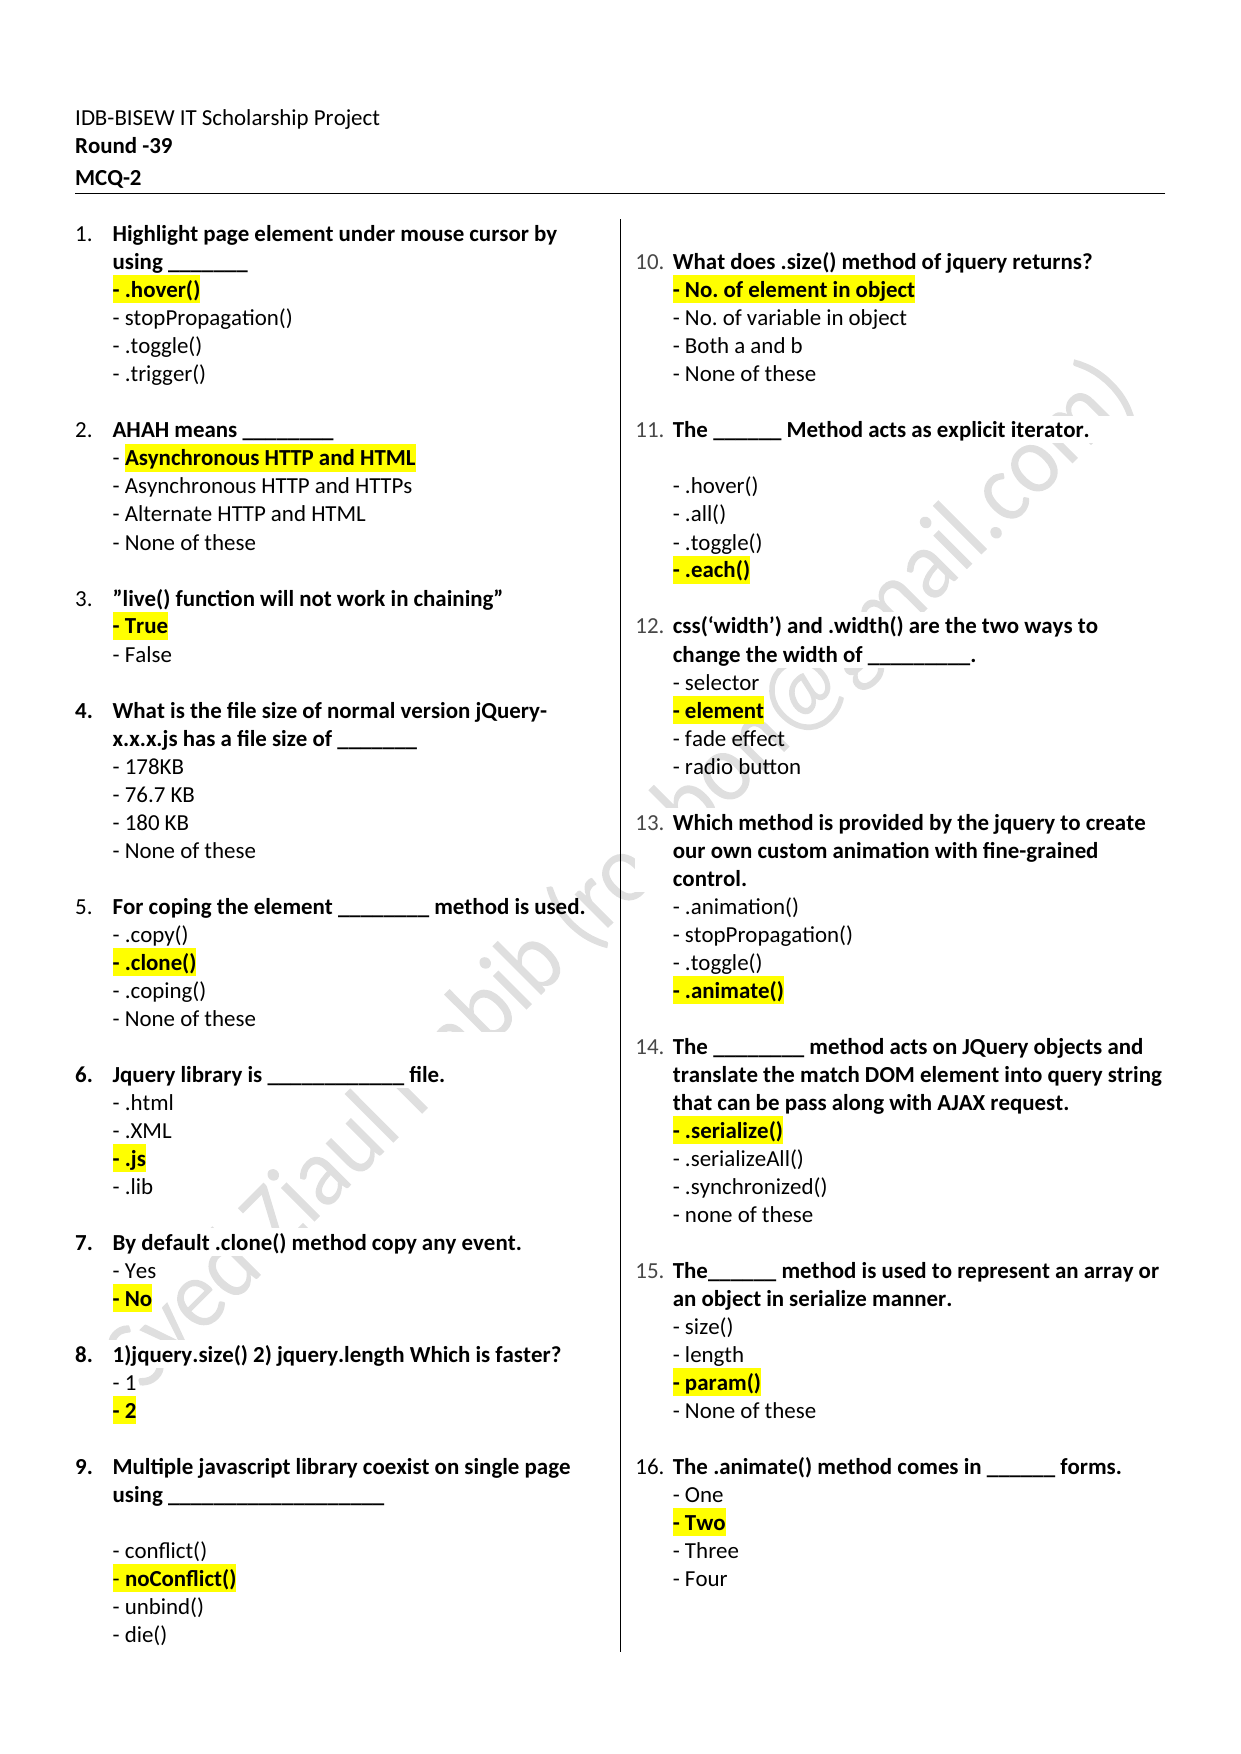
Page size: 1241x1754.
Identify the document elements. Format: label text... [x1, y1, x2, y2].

text - 178KB - 76.7 KB - 180 KB - None of these [112, 752, 605, 892]
text - No. of element in object - No. of variable in object - Both a and b - None of these [673, 275, 1165, 387]
text - .animation() - stopPropagation() - .toggle() - .animate() [673, 892, 1165, 1004]
text - size() - length - param() - None of these [673, 1312, 1165, 1424]
text IDB-BISEW IT Scholarship Project [75, 103, 1165, 131]
text - conflict() - noConflict() - unbind() - die() [112, 1536, 605, 1648]
list Jquery library is ____________ file. [75, 1060, 605, 1088]
list Which method is provided by the jquery to create our own custom animation with fine-grained control. [635, 808, 1165, 892]
list The______ method is used to represent an array or an object in serialize manner. [635, 1256, 1165, 1312]
list What does .size() method of jquery returns? [635, 247, 1165, 275]
list Multiple javascript library coexist on single page using ___________________ [75, 1452, 605, 1508]
text - .html - .XML - .js - .lib [112, 1088, 605, 1200]
text Round -39 MCQ-2 [75, 131, 1165, 193]
text - .hover() - .all() - .toggle() - .each() [673, 443, 1165, 612]
list By default .clone() method copy any event. [75, 1228, 605, 1256]
list The .animate() method comes in ______ forms. - One - Two - Three - Four [635, 1452, 1165, 1592]
list The ______ Method acts as explicit iterator. [635, 416, 1165, 443]
list The ________ method acts on JQuery objects and translate the match DOM element into query string that can be pass along with AJAX request. [635, 1032, 1165, 1116]
text - .serialize() - .serializeAll() - .synchronized() - none of these [673, 1116, 1165, 1256]
list 1)jquery.size() 2) jquery.length Which is faster? [75, 1340, 605, 1368]
list ”live() function will not work in chaining” - True - False [75, 584, 605, 668]
list css(‘width’) and .width() are the two ways to change the width of _________. [635, 612, 1165, 668]
list Highlight page element under mouse cursor by using _______ - .hover() - stopPropagation() - .toggle() - .trigger() [75, 219, 605, 416]
list For coping the element ________ method is used. - .copy() - .clone() - .coping() - None of these [75, 892, 605, 1032]
list AHAH means ________ - Asynchronous HTTP and HTML - Asynchronous HTTP and HTTPs - Alternate HTTP and HTML - None of these [75, 416, 605, 556]
text - selector - element - fade effect - radio button [673, 668, 1165, 780]
list What is the file size of normal version jQuery-x.x.x.js has a file size of _______ [75, 696, 605, 752]
text - 1 - 2 [112, 1368, 605, 1424]
text - Yes - No [112, 1256, 605, 1312]
